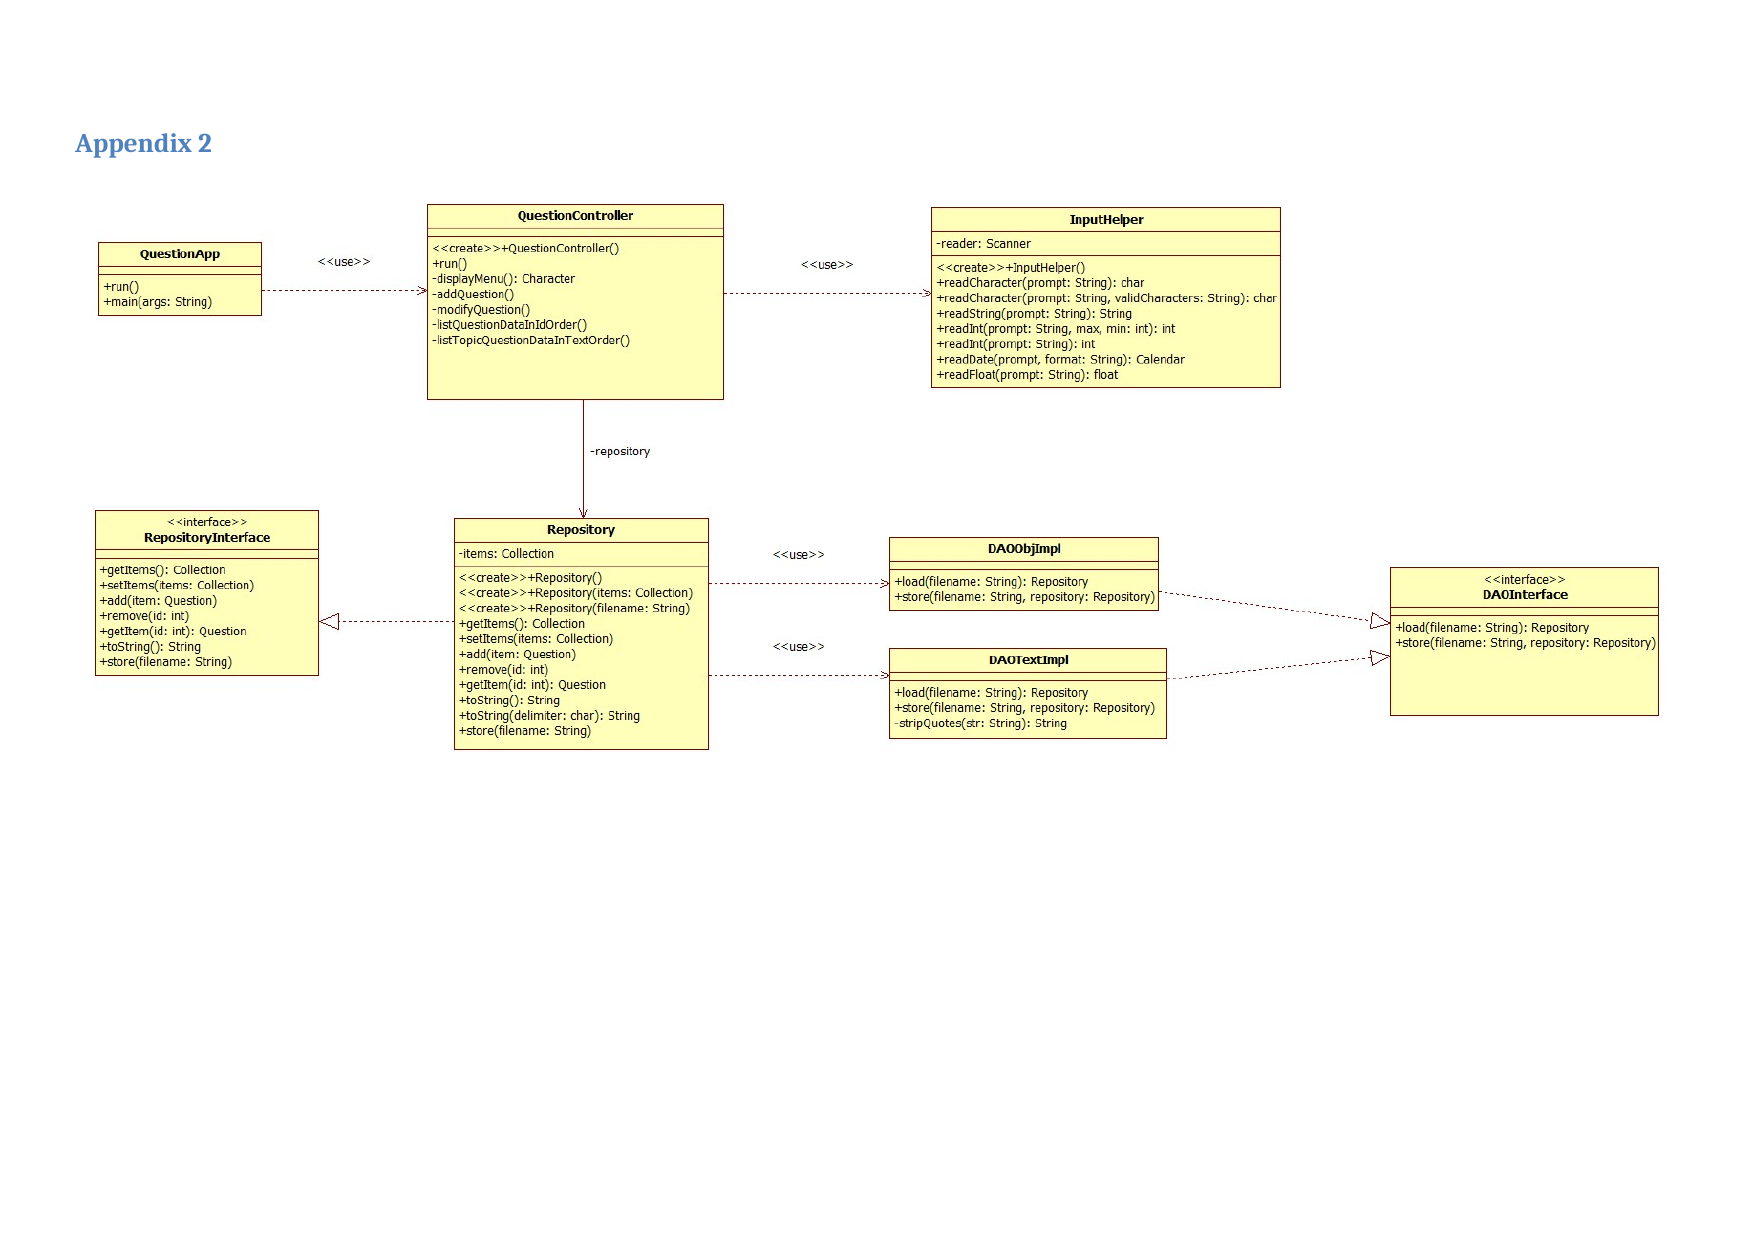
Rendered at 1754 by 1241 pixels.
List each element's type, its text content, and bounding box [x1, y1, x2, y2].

picture [75, 184, 1678, 769]
text Appendix 2 [75, 128, 1679, 159]
